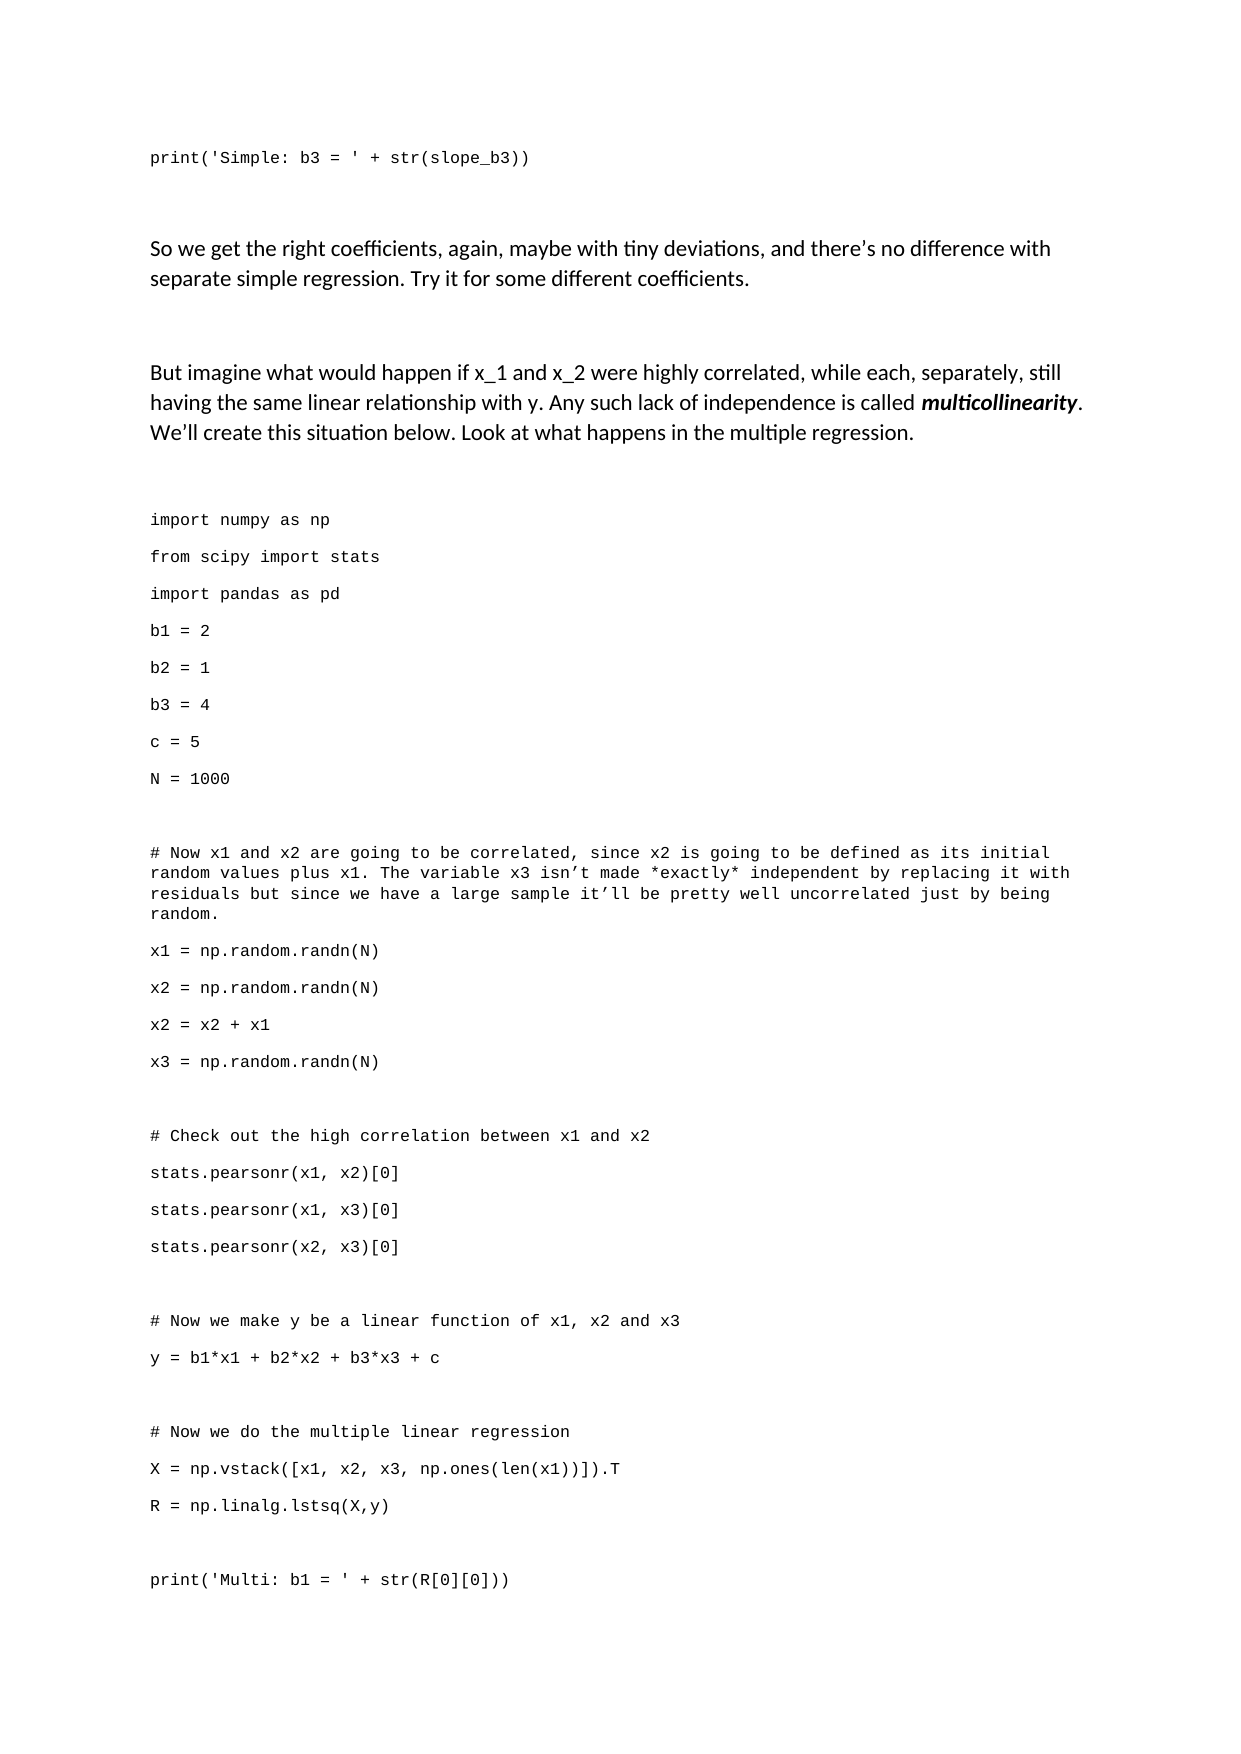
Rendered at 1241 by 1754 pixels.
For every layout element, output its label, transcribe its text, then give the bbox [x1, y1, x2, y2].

text # Now x1 and x2 are going to be correlated, since x2 is going to be defined as its initial random values plus x1. The variable x3 isn’t made *exactly* independent by replacing it with residuals but since we have a large sample it’ll be pretty well uncorrelated just by being random. [150, 845, 1090, 924]
text stats.pearsonr(x2, x3)[0] [150, 1238, 1090, 1257]
text b1 = 2 [150, 623, 1090, 642]
text b2 = 1 [150, 660, 1090, 679]
text R = np.linalg.lstsq(X,y) [150, 1497, 1090, 1516]
text # Now we do the multiple linear regression [150, 1423, 1090, 1442]
text # Check out the high correlation between x1 and x2 [150, 1128, 1090, 1146]
text c = 5 [150, 734, 1090, 753]
text print('Multi: b1 = ' + str(R[0][0])) [150, 1571, 1090, 1590]
text # Now we make y be a linear function of x1, x2 and x3 [150, 1312, 1090, 1331]
text y = b1*x1 + b2*x2 + b3*x3 + c [150, 1349, 1090, 1368]
text x3 = np.random.randn(N) [150, 1054, 1090, 1072]
text So we get the right coefficients, again, maybe with tiny deviations, and there’s no difference with separate simple regression. Try it for some different coefficients. [150, 234, 1090, 292]
text b3 = 4 [150, 697, 1090, 716]
text print('Simple: b3 = ' + str(slope_b3)) [150, 150, 1090, 169]
text x1 = np.random.randn(N) [150, 943, 1090, 962]
text X = np.vstack([x1, x2, x3, np.ones(len(x1))]).T [150, 1460, 1090, 1479]
text import numpy as np [150, 512, 1090, 531]
text import pandas as pd [150, 586, 1090, 605]
text x2 = np.random.randn(N) [150, 980, 1090, 998]
text x2 = x2 + x1 [150, 1017, 1090, 1036]
text N = 1000 [150, 771, 1090, 790]
text But imagine what would happen if x_1 and x_2 were highly correlated, while each, separately, still having the same linear relationship with y. Any such lack of independence is called multicollinearity. We’ll create this situation below. Look at what happens in the multiple regression. [150, 358, 1090, 446]
text stats.pearsonr(x1, x3)[0] [150, 1202, 1090, 1220]
text from scipy import stats [150, 549, 1090, 568]
text stats.pearsonr(x1, x2)[0] [150, 1164, 1090, 1183]
